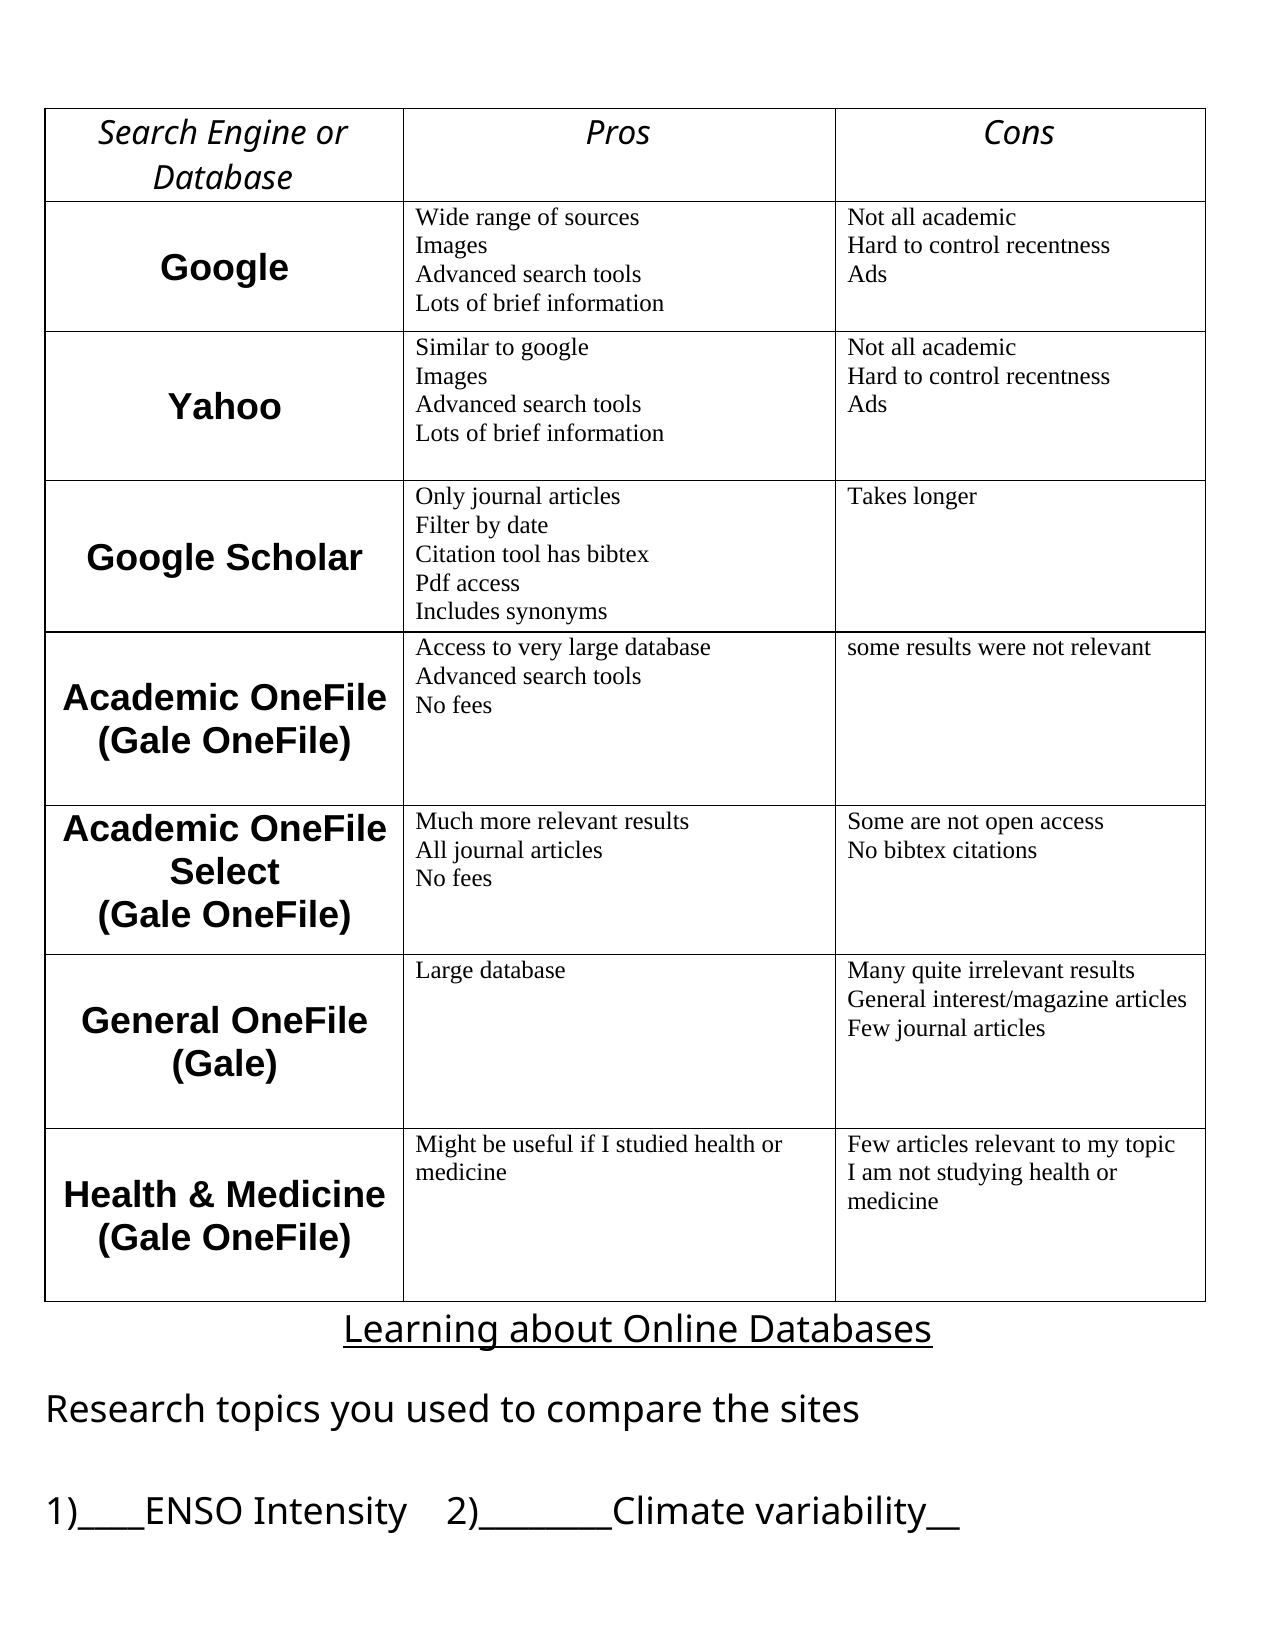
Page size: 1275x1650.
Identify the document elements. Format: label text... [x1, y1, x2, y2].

table_header Search Engine or Database [46, 109, 403, 201]
table_cell Much more relevant results All journal articles No fees [404, 806, 835, 954]
table_cell Not all academic Hard to control recentness Ads [836, 332, 1205, 480]
table_cell Only journal articles Filter by date Citation tool has bibtex Pdf access Includes synonyms [404, 481, 835, 631]
table_header Cons [836, 109, 1205, 201]
text Learning about Online Databases [45, 1302, 1230, 1382]
table_cell Some are not open access No bibtex citations [836, 806, 1205, 954]
table_cell Academic OneFile (Gale OneFile) [46, 633, 403, 805]
table_cell Google Scholar [46, 481, 403, 631]
table_cell Not all academic Hard to control recentness Ads [836, 202, 1205, 331]
table_cell Yahoo [46, 332, 403, 480]
table_cell General OneFile (Gale) [46, 955, 403, 1128]
table_cell Google [46, 202, 403, 331]
table_cell Health & Medicine (Gale OneFile) [46, 1129, 403, 1301]
table_cell Few articles relevant to my topic I am not studying health or medicine [836, 1129, 1205, 1301]
table_cell some results were not relevant [836, 633, 1205, 805]
table_cell Access to very large database Advanced search tools No fees [404, 633, 835, 805]
text Research topics you used to compare the sites [45, 1382, 1230, 1433]
table_header Pros [404, 109, 835, 201]
table_cell Large database [404, 955, 835, 1128]
table_cell Similar to google Images Advanced search tools Lots of brief information [404, 332, 835, 480]
table_cell Takes longer [836, 481, 1205, 631]
table_cell Academic OneFile Select (Gale OneFile) [46, 806, 403, 954]
table_cell Many quite irrelevant results General interest/magazine articles Few journal articles [836, 955, 1205, 1128]
text 1)____ENSO Intensity 2)________Climate variability__ [45, 1484, 1230, 1535]
table_cell Wide range of sources Images Advanced search tools Lots of brief information [404, 202, 835, 331]
table_cell Might be useful if I studied health or medicine [404, 1129, 835, 1301]
